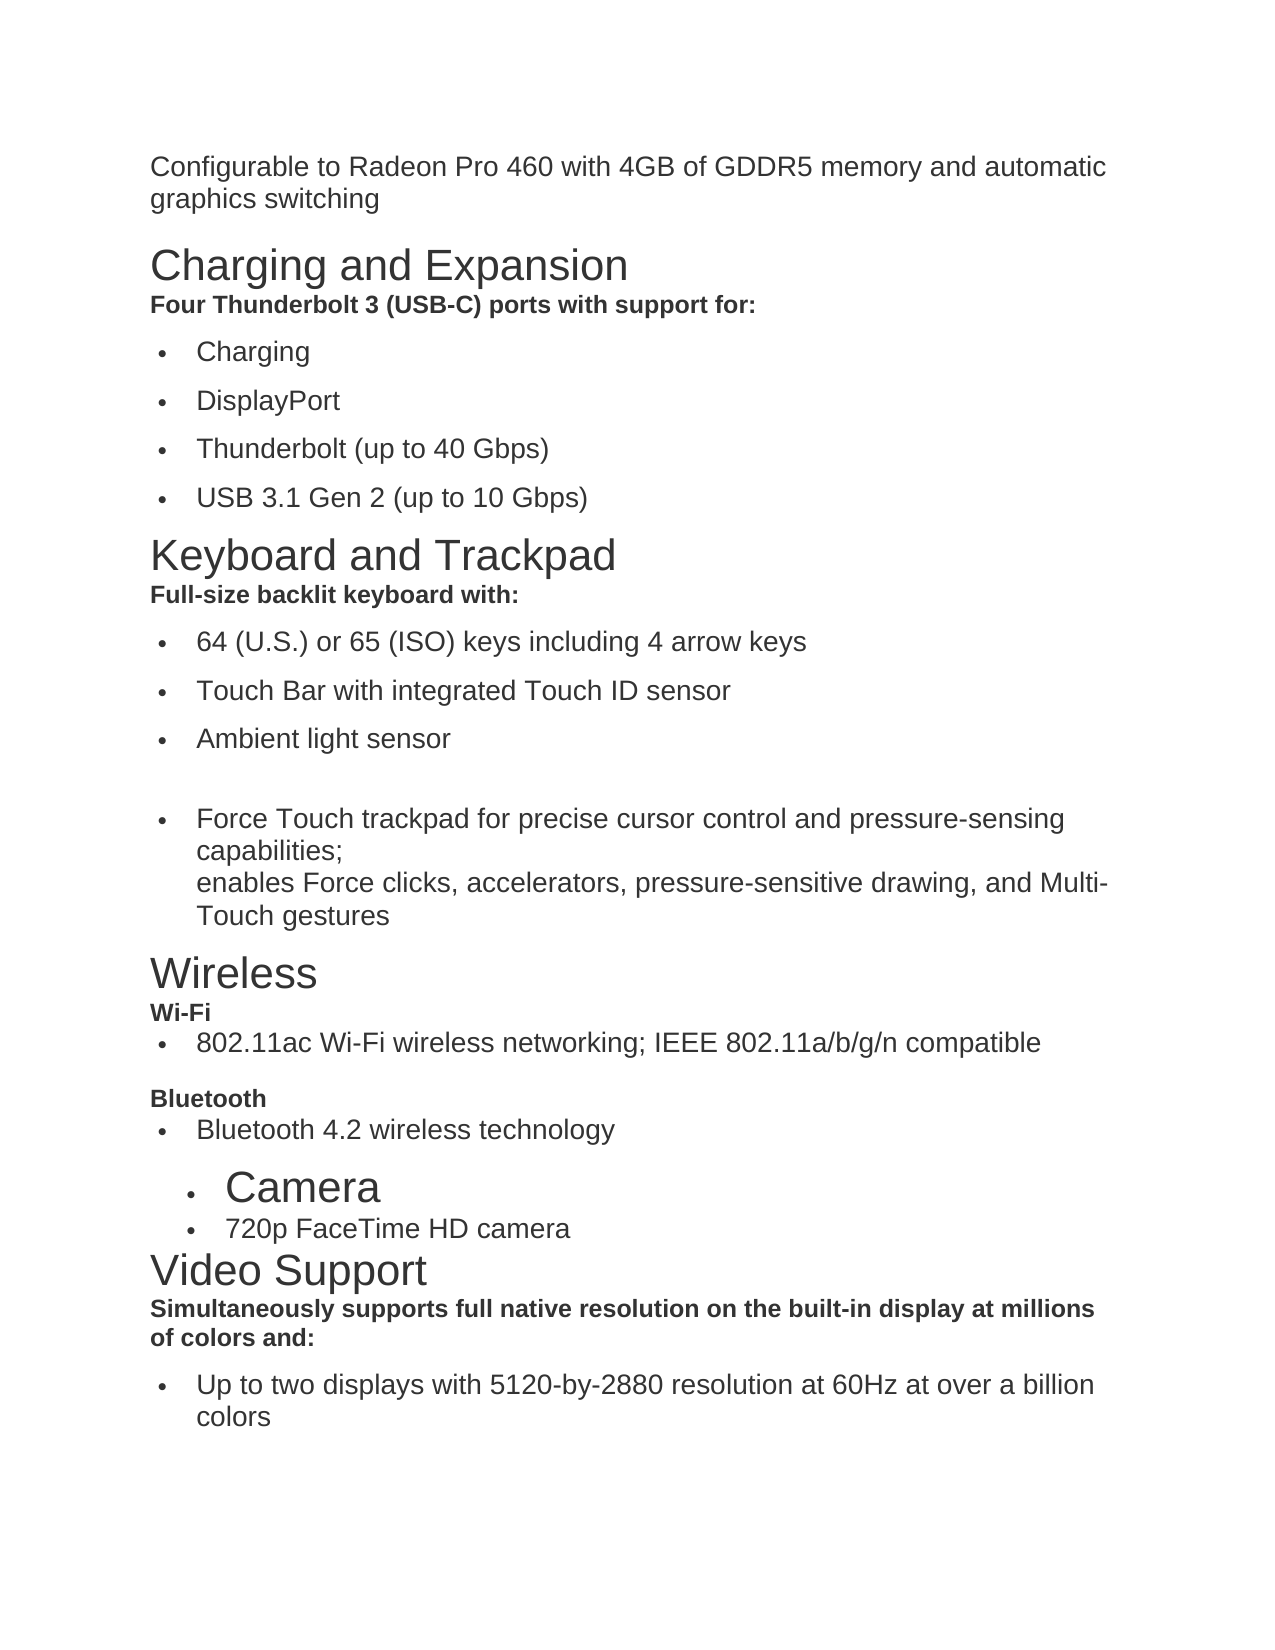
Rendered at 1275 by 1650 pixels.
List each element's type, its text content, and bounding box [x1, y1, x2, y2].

list Charging [158, 335, 1125, 367]
list 720p FaceTime HD camera [187, 1212, 1125, 1244]
list Camera [187, 1161, 1125, 1212]
list Thunderbolt (up to 40 Gbps) [158, 432, 1125, 465]
list Bluetooth 4.2 wireless technology [158, 1113, 1125, 1145]
list Up to two displays with 5120-by-2880 resolution at 60Hz at over a billion colors [158, 1368, 1125, 1433]
text Bluetooth [150, 1084, 1125, 1113]
text Four Thunderbolt 3 (USB-C) ports with support for: [150, 290, 1125, 319]
text Configurable to Radeon Pro 460 with 4GB of GDDR5 memory and automatic graphics switching [150, 150, 1125, 215]
list USB 3.1 Gen 2 (up to 10 Gbps) [158, 481, 1125, 513]
list Force Touch trackpad for precise cursor control and pressure-sensing capabilities; enables Force clicks, accelerators, pressure-sensitive drawing, and Multi-Touch gestures [158, 802, 1125, 931]
text Wireless [150, 947, 1125, 998]
text Keyboard and Trackpad [150, 530, 1125, 580]
text Full-size backlit keyboard with: [150, 580, 1125, 609]
text Wi-Fi [150, 998, 1125, 1026]
list DisplayPort [158, 384, 1125, 416]
list Touch Bar with integrated Touch ID sensor [158, 674, 1125, 706]
list 64 (U.S.) or 65 (ISO) keys including 4 arrow keys [158, 625, 1125, 657]
list Ambient light sensor [158, 722, 1125, 755]
text Video Support [150, 1244, 1125, 1294]
list 802.11ac Wi-Fi wireless networking; IEEE 802.11a/b/g/n compatible [158, 1026, 1125, 1059]
text Simultaneously supports full native resolution on the built-in display at millions of colors and: [150, 1294, 1125, 1352]
text Charging and Expansion [150, 240, 1125, 290]
